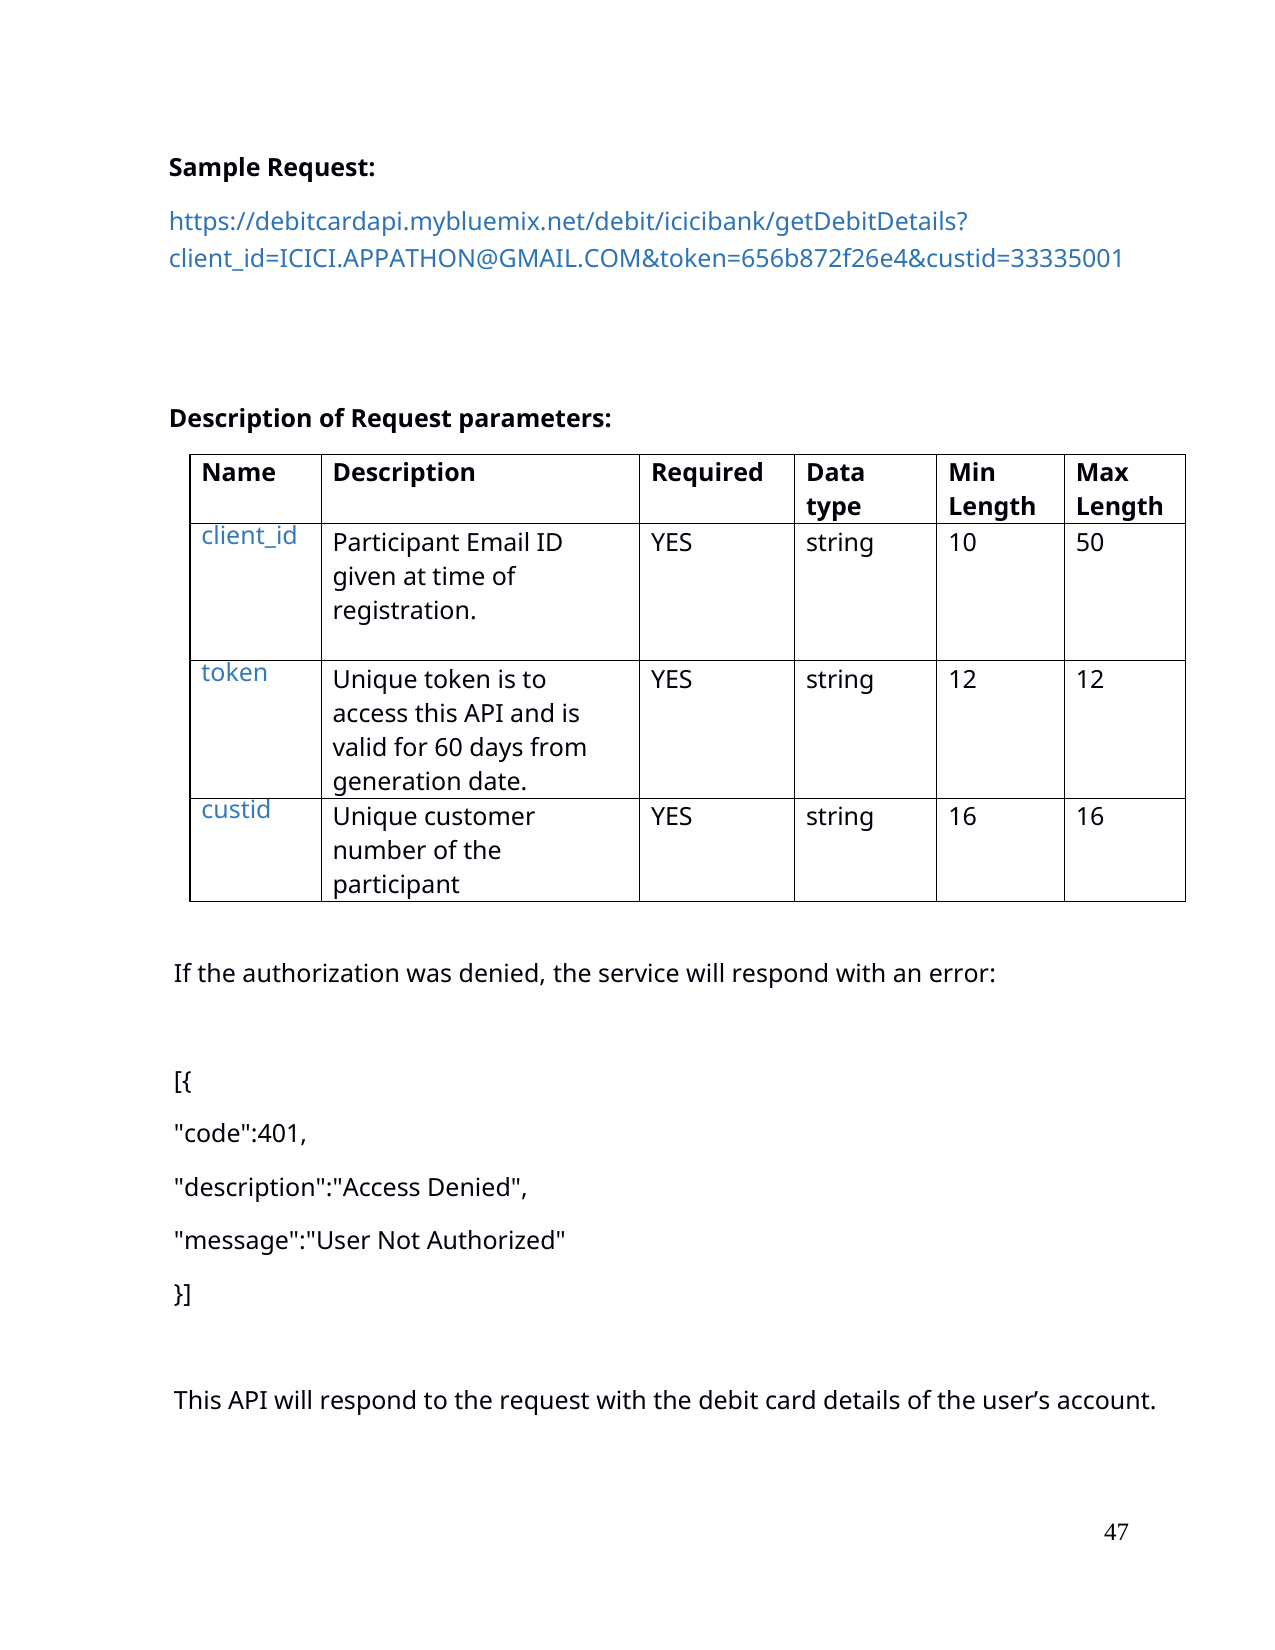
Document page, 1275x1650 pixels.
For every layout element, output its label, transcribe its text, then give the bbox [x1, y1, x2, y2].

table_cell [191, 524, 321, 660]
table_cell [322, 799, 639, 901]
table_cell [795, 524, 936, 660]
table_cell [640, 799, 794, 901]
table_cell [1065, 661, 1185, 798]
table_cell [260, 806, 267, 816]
text This API will respond to the request with the debit card details of the user’s account. [174, 1383, 1162, 1417]
text "code":401, [174, 1116, 1162, 1150]
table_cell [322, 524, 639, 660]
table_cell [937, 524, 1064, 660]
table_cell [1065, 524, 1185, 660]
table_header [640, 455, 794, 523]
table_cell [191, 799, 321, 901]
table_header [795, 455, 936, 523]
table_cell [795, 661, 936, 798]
text [{ [174, 1062, 1162, 1096]
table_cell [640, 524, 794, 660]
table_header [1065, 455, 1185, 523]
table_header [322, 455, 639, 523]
text }] [174, 1276, 1162, 1310]
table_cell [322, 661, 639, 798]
text Description of Request parameters: [169, 401, 1162, 434]
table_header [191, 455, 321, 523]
text "message":"User Not Authorized" [174, 1223, 1162, 1257]
text If the authorization was denied, the service will respond with an error: [174, 955, 1162, 989]
text https://debitcardapi.mybluemix.net/debit/icicibank/getDebitDetails?client_id=ICICI.APPATHON@GMAIL.COM&token=656b872f26e4&custid=33335001 [169, 203, 1162, 274]
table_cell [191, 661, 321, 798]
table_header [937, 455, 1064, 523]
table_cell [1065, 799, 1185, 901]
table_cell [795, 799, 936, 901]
text "description":"Access Denied", [174, 1169, 1162, 1203]
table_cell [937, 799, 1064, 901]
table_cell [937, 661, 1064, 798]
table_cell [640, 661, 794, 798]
text Sample Request: [169, 150, 1162, 184]
